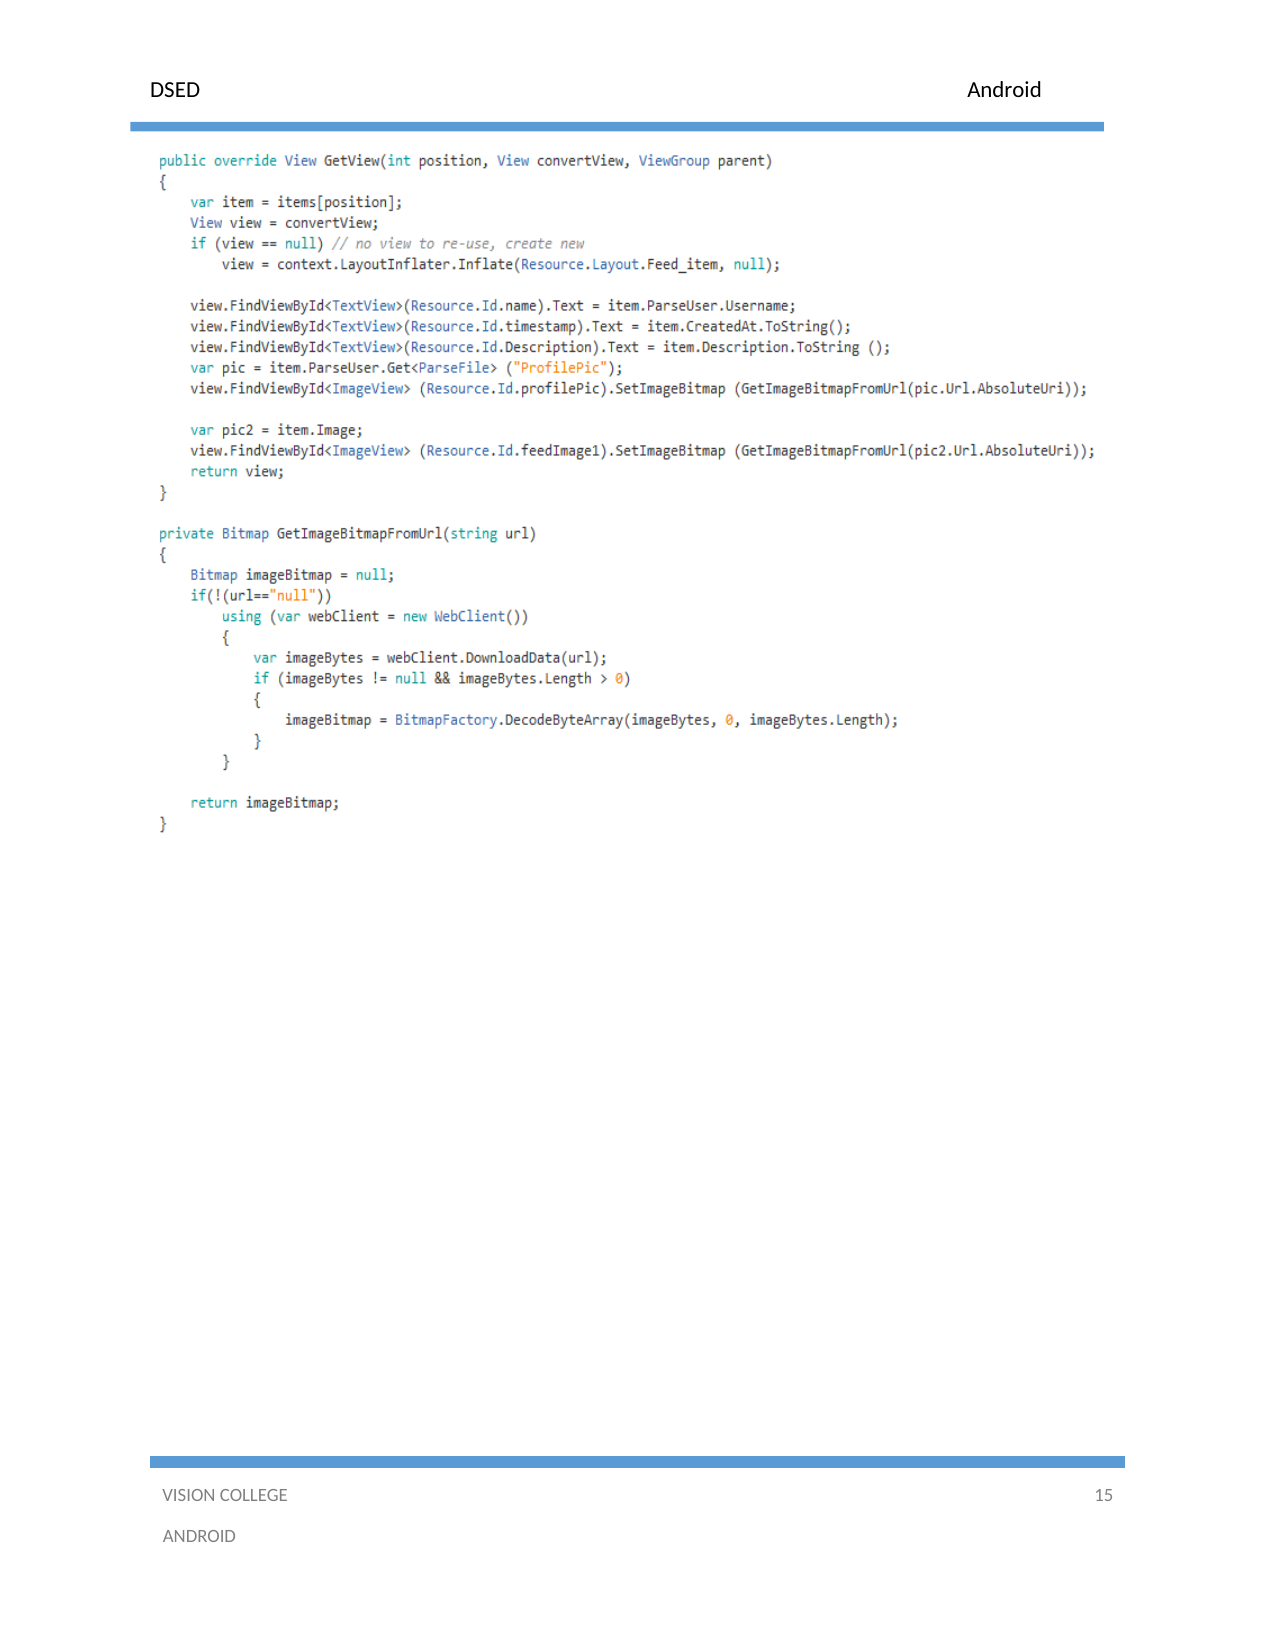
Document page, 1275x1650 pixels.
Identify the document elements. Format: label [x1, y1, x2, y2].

picture [150, 150, 1125, 857]
